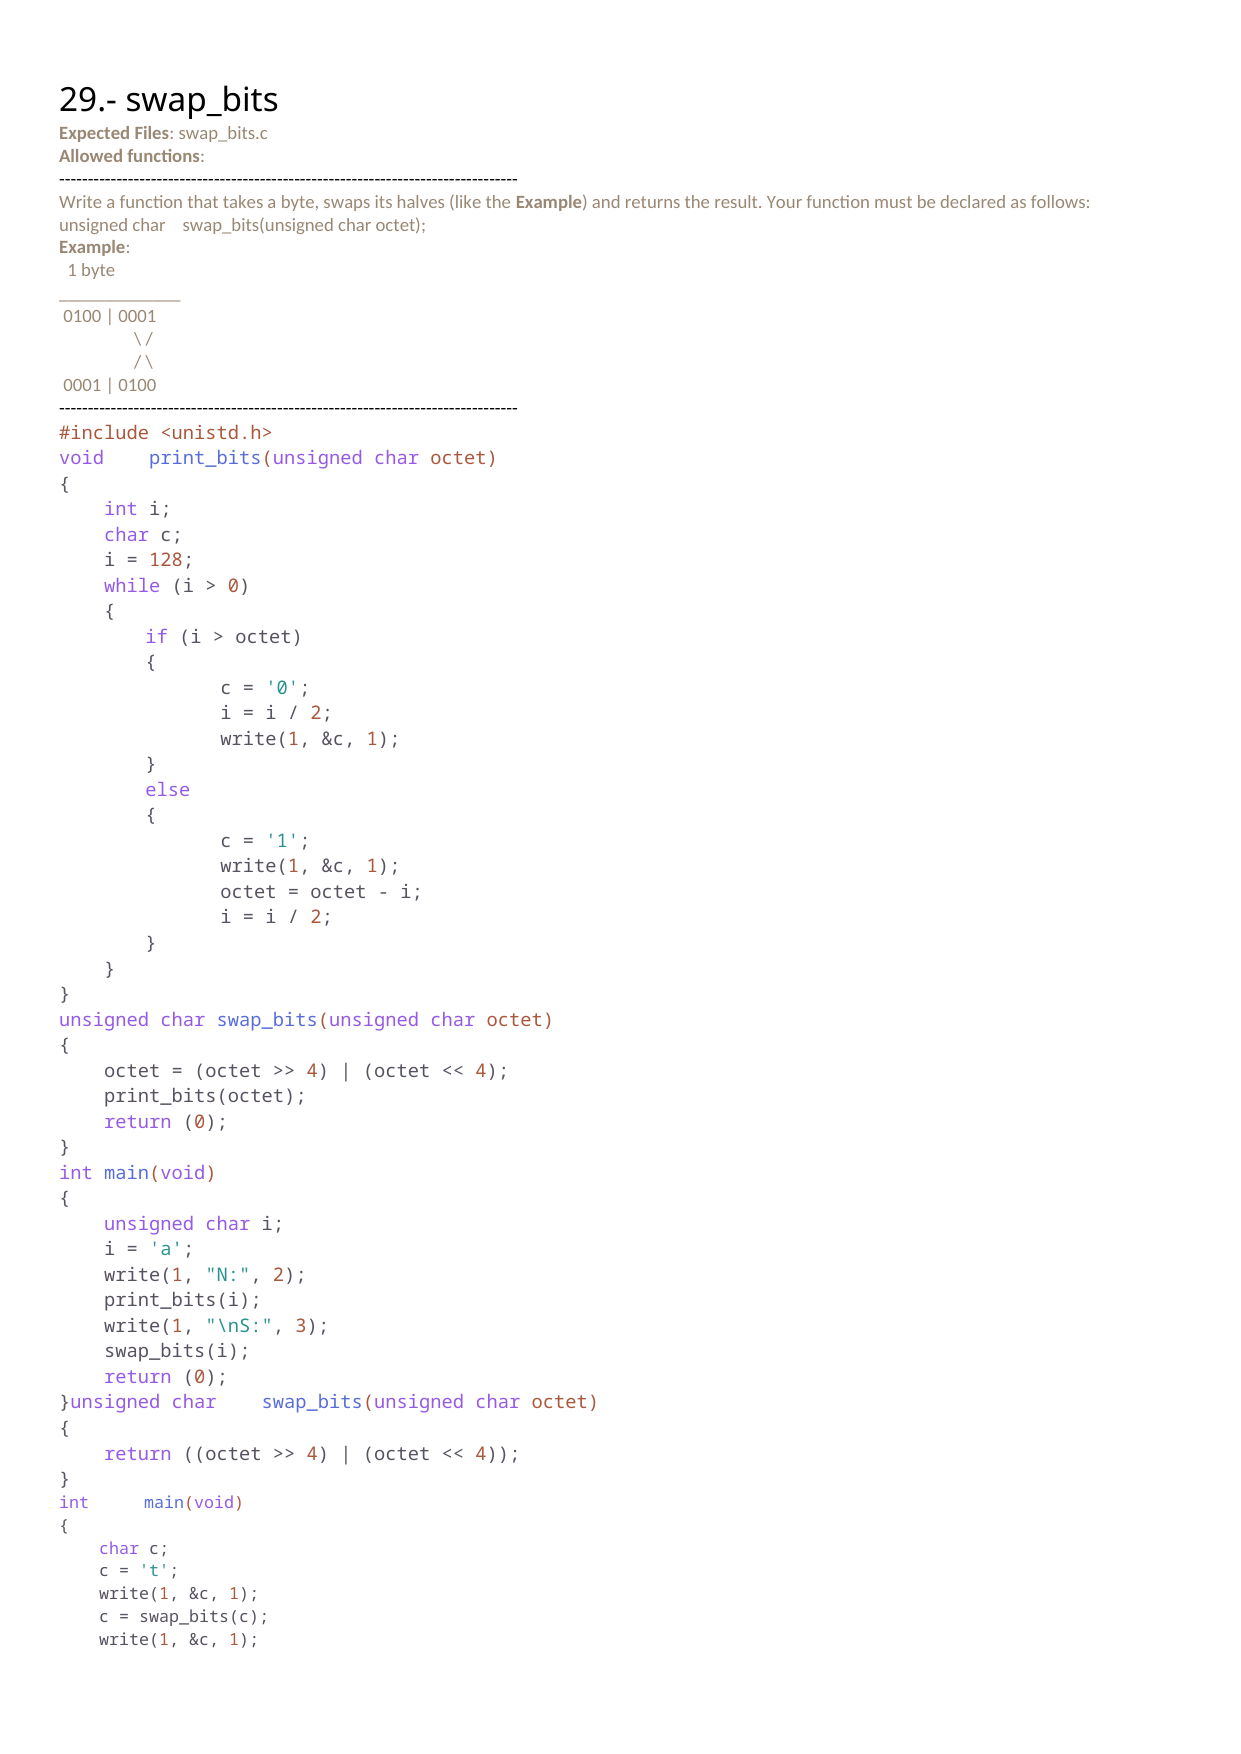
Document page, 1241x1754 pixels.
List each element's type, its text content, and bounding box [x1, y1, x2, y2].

text \ / [59, 327, 1181, 350]
text -------------------------------------------------------------------------------- [59, 167, 1181, 190]
subtitle 29.- swap_bits [59, 76, 1181, 121]
text Example: [59, 236, 1181, 258]
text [59, 419, 1181, 1650]
text unsigned char swap_bits(unsigned char octet); [59, 213, 1181, 236]
text Allowed functions: [59, 144, 1181, 167]
text 0100 | 0001 [59, 304, 1181, 327]
text 1 byte [59, 258, 1181, 281]
text Write a function that takes a byte, swaps its halves (like the Example) and returns the result. Your function must be declared as follows: [59, 190, 1181, 213]
text -------------------------------------------------------------------------------- [59, 396, 1181, 419]
text _____________ [59, 281, 1181, 304]
text Expected Files: swap_bits.c [59, 121, 1181, 144]
text 0001 | 0100 [59, 373, 1181, 396]
text / \ [59, 350, 1181, 373]
